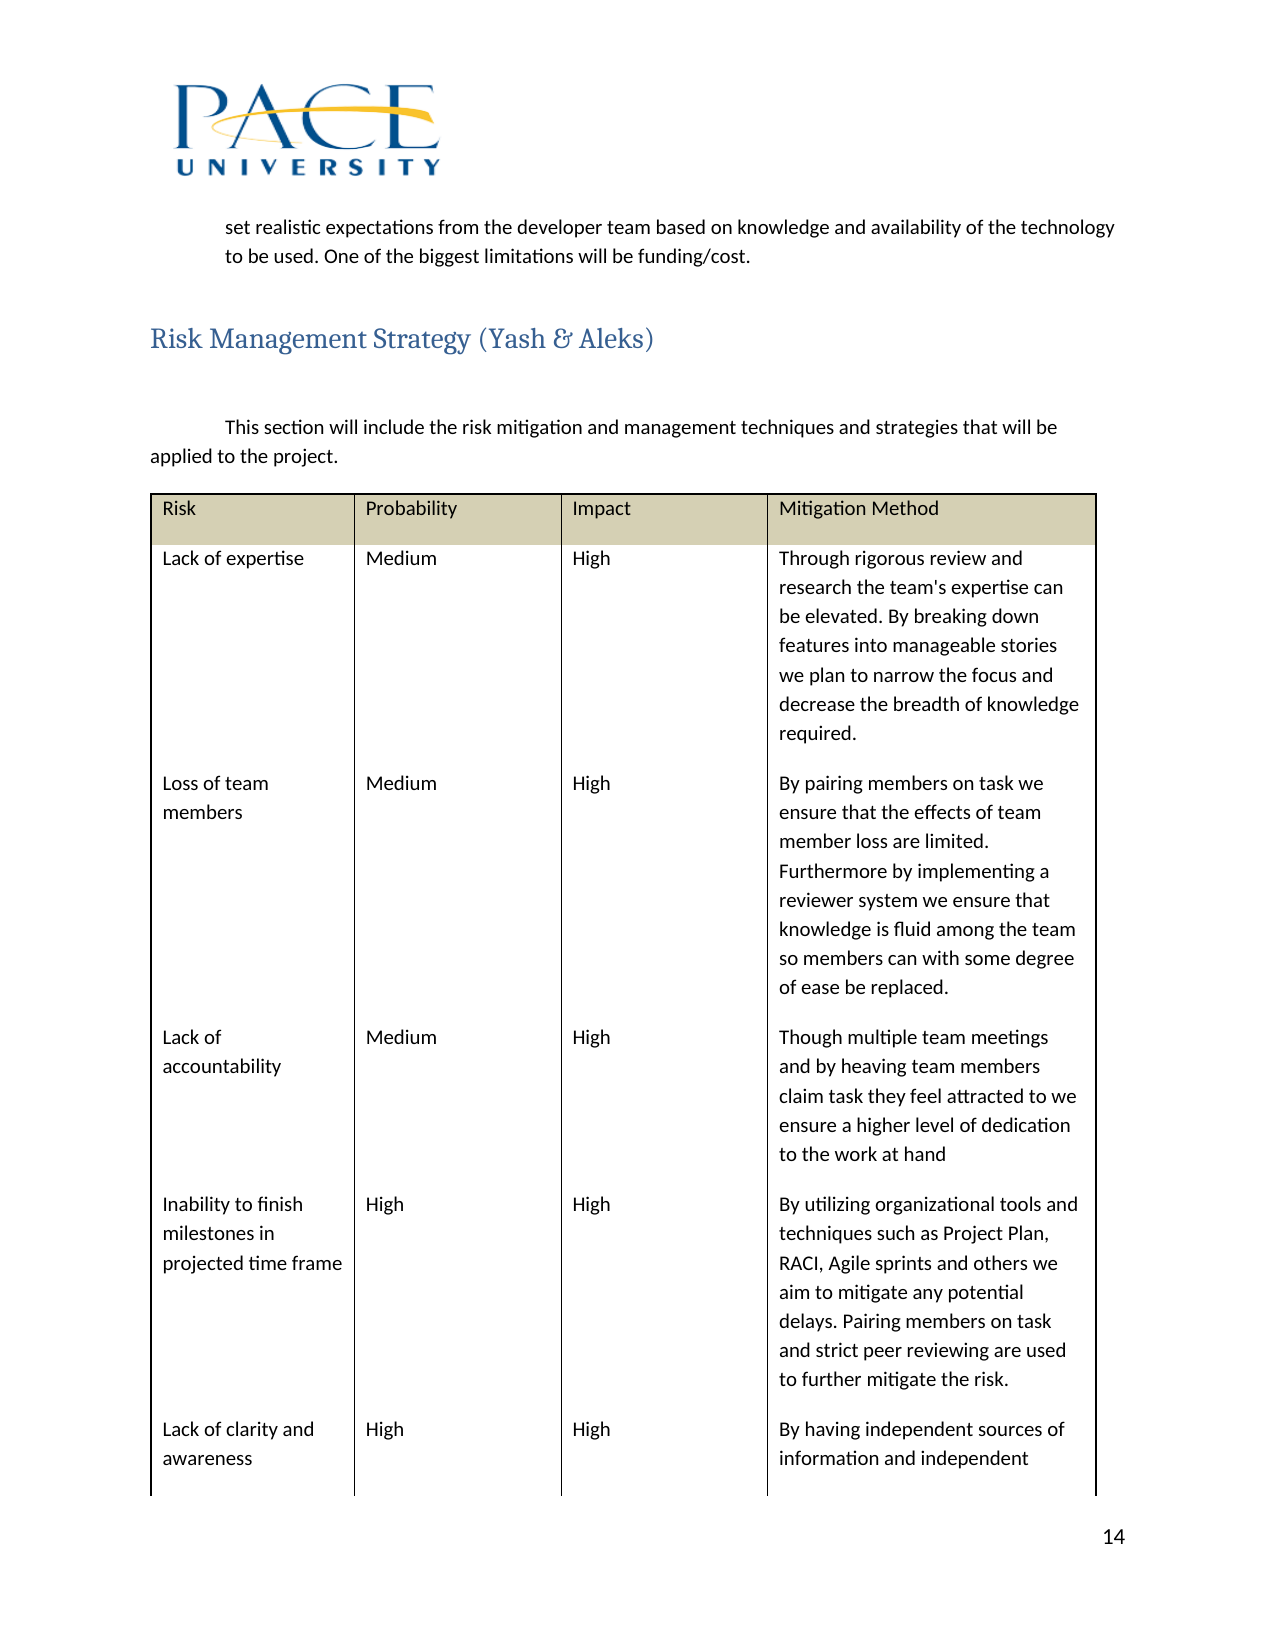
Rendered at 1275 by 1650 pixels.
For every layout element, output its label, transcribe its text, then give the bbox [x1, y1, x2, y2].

table_cell By utilizing organizational tools and techniques such as Project Plan, RACI, Agile sprints and others we aim to mitigate any potential delays. Pairing members on task and strict peer reviewing are used to further mitigate the risk. [768, 1191, 1095, 1416]
table_cell High [355, 1191, 561, 1416]
table_cell High [355, 1416, 561, 1496]
table_cell Though multiple team meetings and by heaving team members claim task they feel attracted to we ensure a higher level of dedication to the work at hand [768, 1025, 1095, 1191]
table_cell High [562, 770, 767, 1024]
table_cell Lack of clarity and awareness [152, 1416, 354, 1496]
picture [150, 75, 461, 186]
table_cell High [562, 1025, 767, 1191]
text This section will include the risk mitigation and management techniques and strategies that will be applied to the project. [150, 414, 1125, 468]
table_cell Medium [355, 770, 561, 1024]
table_header Probability [355, 495, 561, 545]
table_cell Through rigorous review and research the team's expertise can be elevated. By breaking down features into manageable stories we plan to narrow the focus and decrease the breadth of knowledge required. [768, 545, 1095, 770]
table_cell Lack of expertise [152, 545, 354, 770]
table_header Impact [562, 495, 767, 545]
table_cell High [562, 545, 767, 770]
table_header Mitigation Method [768, 495, 1095, 545]
table_cell High [562, 1191, 767, 1416]
table_cell Inability to finish milestones in projected time frame [152, 1191, 354, 1416]
table_cell Lack of accountability [152, 1025, 354, 1191]
table_cell By pairing members on task we ensure that the effects of team member loss are limited. Furthermore by implementing a reviewer system we ensure that knowledge is fluid among the team so members can with some degree of ease be replaced. [768, 770, 1095, 1024]
table_cell Medium [355, 545, 561, 770]
table_cell Medium [355, 1025, 561, 1191]
table_cell Loss of team members [152, 770, 354, 1024]
table_header Risk [152, 495, 354, 545]
subtitle Risk Management Strategy (Yash & Aleks) [150, 322, 1125, 356]
table_cell High [562, 1416, 767, 1496]
